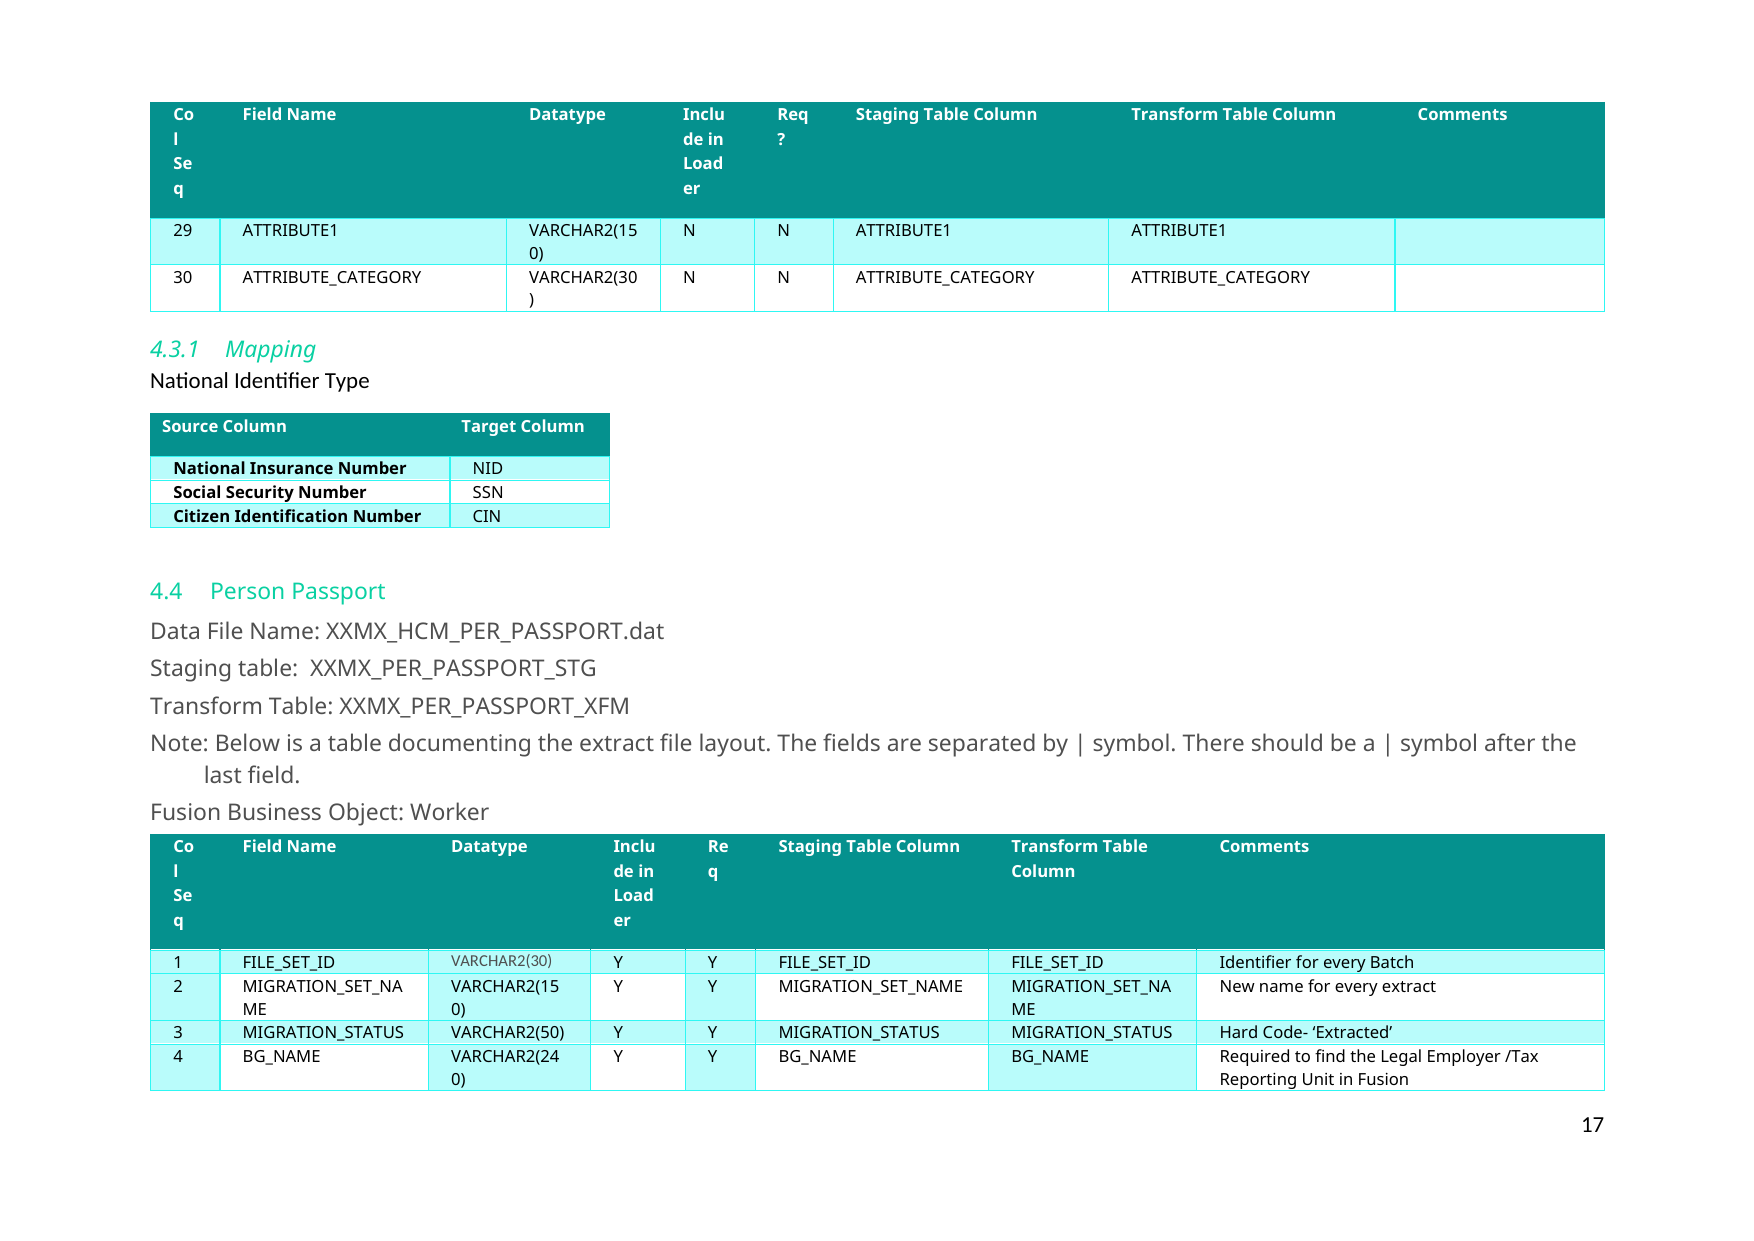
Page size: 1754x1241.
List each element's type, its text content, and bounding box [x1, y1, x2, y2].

table_cell ATTRIBUTE1 [1109, 219, 1394, 264]
table_header Col Seq [151, 835, 219, 949]
table_cell MIGRATION_STATUS [221, 1021, 428, 1043]
table_cell VARCHAR2(150) [507, 219, 660, 264]
table_cell SSN [451, 481, 609, 503]
table_cell FILE_SET_ID [989, 951, 1196, 973]
table_cell Y [686, 951, 755, 973]
table_cell Y [591, 1021, 685, 1043]
table_cell 30 [151, 265, 219, 311]
table_header Datatype [507, 103, 660, 218]
table_cell National Insurance Number [151, 457, 449, 479]
table_header Datatype [429, 835, 590, 949]
table_cell MIGRATION_SET_NAME [756, 974, 988, 1020]
table_cell N [661, 265, 754, 311]
table_cell MIGRATION_SET_NAME [989, 974, 1196, 1020]
table_header Field Name [221, 103, 506, 218]
table_header Source Column [151, 414, 449, 456]
table_cell Identifier for every Batch [1197, 951, 1604, 973]
table_cell VARCHAR2(30) [507, 265, 660, 311]
table_cell VARCHAR2(50) [429, 1021, 590, 1043]
text National Identifier Type [150, 366, 1604, 394]
table_cell N [755, 219, 833, 264]
table_cell Y [686, 974, 755, 1020]
table_header Req? [755, 103, 833, 218]
table_header Col Seq [151, 103, 219, 218]
table_cell 4 [151, 1045, 219, 1090]
table_cell MIGRATION_STATUS [756, 1021, 988, 1043]
table_cell [1396, 219, 1604, 264]
table_cell ATTRIBUTE_CATEGORY [834, 265, 1108, 311]
table_cell BG_NAME [221, 1045, 428, 1090]
table_cell NID [451, 457, 609, 479]
table_cell Y [686, 1045, 755, 1090]
table_cell N [661, 219, 754, 264]
table_header Transform Table Column [1109, 103, 1394, 218]
table_cell ATTRIBUTE_CATEGORY [221, 265, 506, 311]
table_cell BG_NAME [756, 1045, 988, 1090]
table_cell MIGRATION_SET_NAME [221, 974, 428, 1020]
text Staging table: XXMX_PER_PASSPORT_STG [150, 652, 1604, 684]
table_cell VARCHAR2(30) [429, 951, 590, 973]
table_cell Citizen Identification Number [151, 504, 449, 527]
text Data File Name: XXMX_HCM_PER_PASSPORT.dat [150, 615, 1604, 646]
table_cell VARCHAR2(240) [429, 1045, 590, 1090]
table_cell Y [591, 974, 685, 1020]
table_cell 1 [151, 951, 219, 973]
table_cell VARCHAR2(150) [429, 974, 590, 1020]
table_cell New name for every extract [1197, 974, 1604, 1020]
table_header Target Column [451, 414, 609, 456]
table_cell Y [591, 1045, 685, 1090]
table_cell BG_NAME [989, 1045, 1196, 1090]
table_header Req [686, 835, 755, 949]
table_header Field Name [221, 835, 428, 949]
table_cell Social Security Number [151, 481, 449, 503]
text Transform Table: XXMX_PER_PASSPORT_XFM [150, 690, 1604, 721]
table_cell 29 [151, 219, 219, 264]
text Fusion Business Object: Worker [150, 796, 1604, 827]
table_header Staging Table Column [834, 103, 1108, 218]
table_cell CIN [451, 504, 609, 527]
table_header Include in Loader [661, 103, 754, 218]
table_cell FILE_SET_ID [756, 951, 988, 973]
table_header Include in Loader [591, 835, 685, 949]
table_cell FILE_SET_ID [221, 951, 428, 973]
table_header Comments [1396, 103, 1604, 218]
table_cell Hard Code- ‘Extracted’ [1197, 1021, 1604, 1043]
table_cell MIGRATION_STATUS [989, 1021, 1196, 1043]
table_cell Y [591, 951, 685, 973]
table_cell ATTRIBUTE1 [221, 219, 506, 264]
table_cell Required to find the Legal Employer /Tax Reporting Unit in Fusion [1197, 1045, 1604, 1090]
table_cell 3 [151, 1021, 219, 1043]
table_cell 2 [151, 974, 219, 1020]
table_header Comments [1197, 835, 1604, 949]
table_cell [1396, 265, 1604, 311]
table_header Transform Table Column [989, 835, 1196, 949]
subtitle Mapping [150, 333, 1604, 364]
table_cell Y [686, 1021, 755, 1043]
text Note: Below is a table documenting the extract file layout. The fields are separated by | symbol. There should be a | symbol after the last field. [150, 727, 1604, 790]
table_cell N [755, 265, 833, 311]
table_header Staging Table Column [756, 835, 988, 949]
table_cell ATTRIBUTE_CATEGORY [1109, 265, 1394, 311]
table_cell ATTRIBUTE1 [834, 219, 1108, 264]
subtitle Person Passport [150, 575, 1604, 606]
